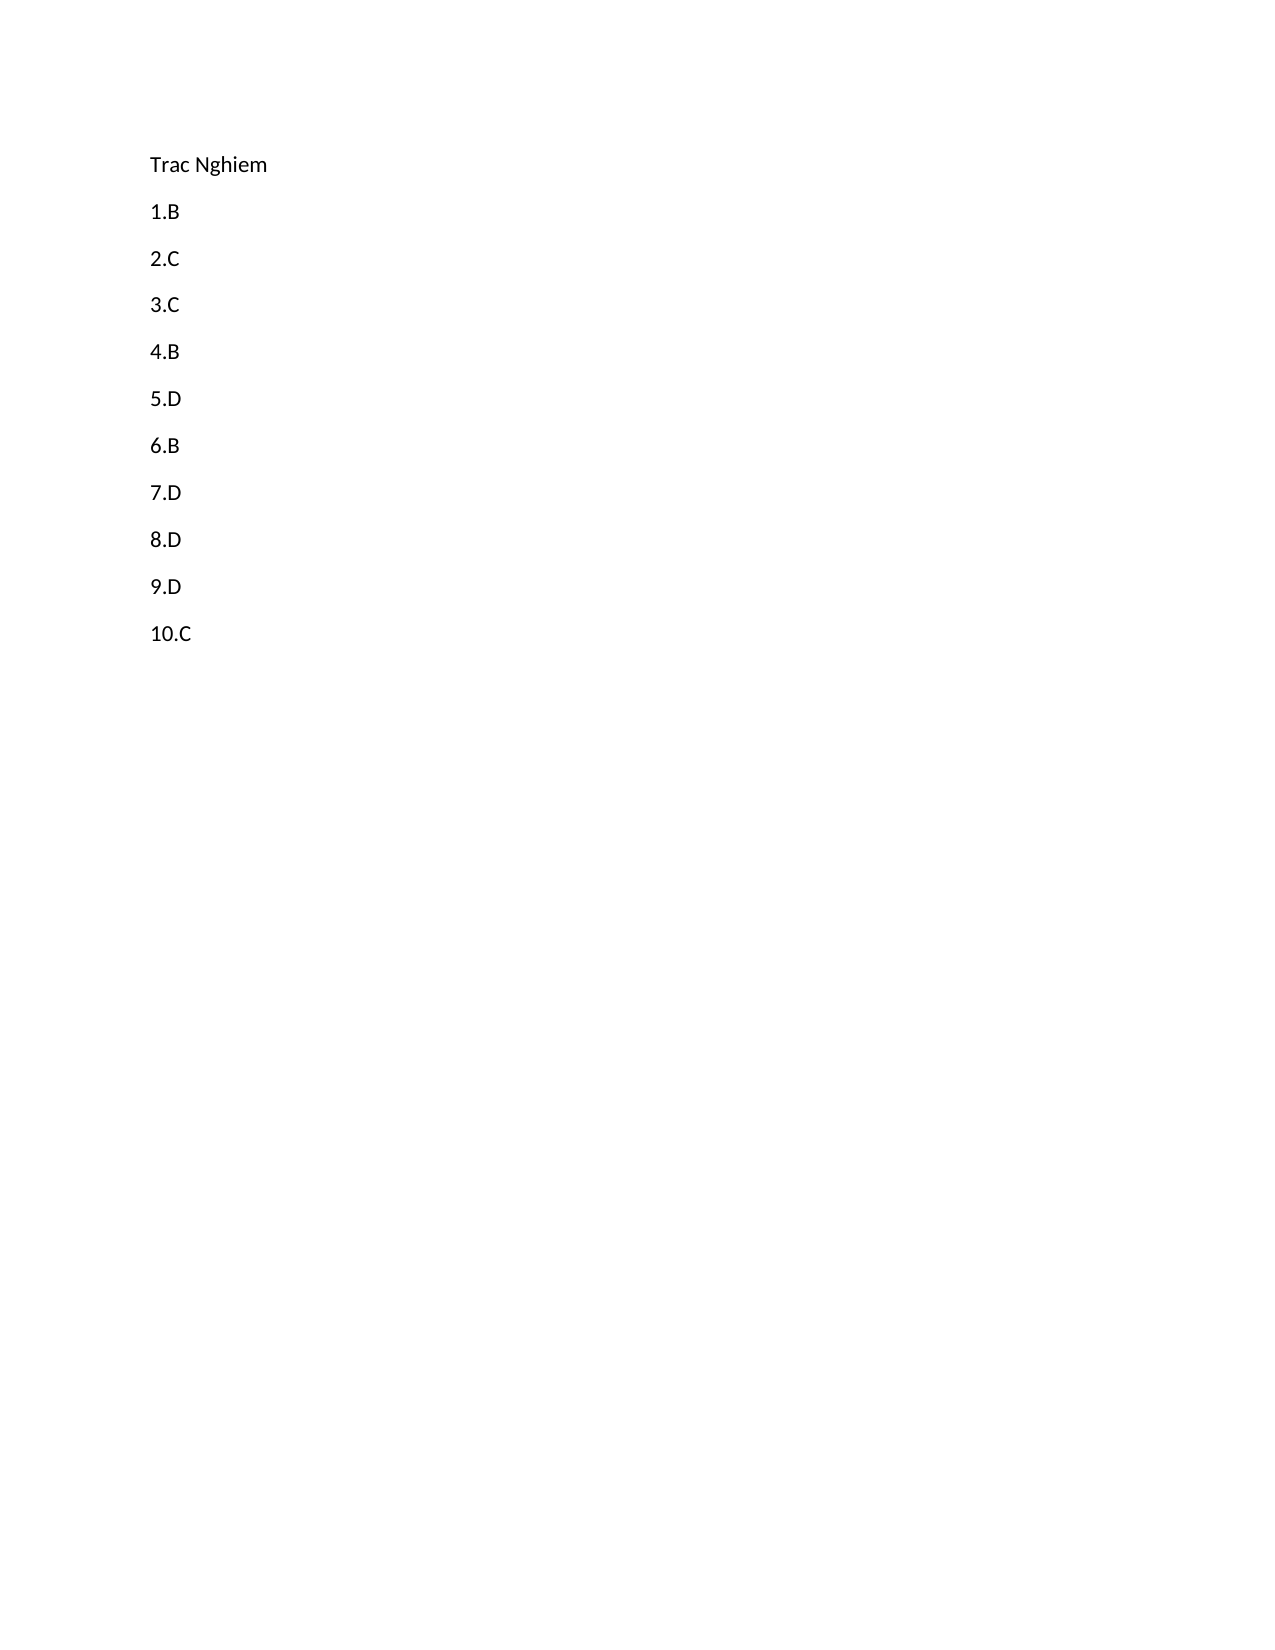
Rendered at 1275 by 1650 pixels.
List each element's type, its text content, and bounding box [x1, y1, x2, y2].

text 9.D [150, 572, 1125, 600]
text Trac Nghiem [150, 150, 1125, 178]
text 3.C [150, 291, 1125, 319]
text 1.B [150, 197, 1125, 225]
text 6.B [150, 431, 1125, 459]
text 5.D [150, 384, 1125, 412]
text 7.D [150, 478, 1125, 506]
text 10.C [150, 619, 1125, 647]
text 4.B [150, 337, 1125, 366]
text 8.D [150, 525, 1125, 553]
text 2.C [150, 244, 1125, 272]
